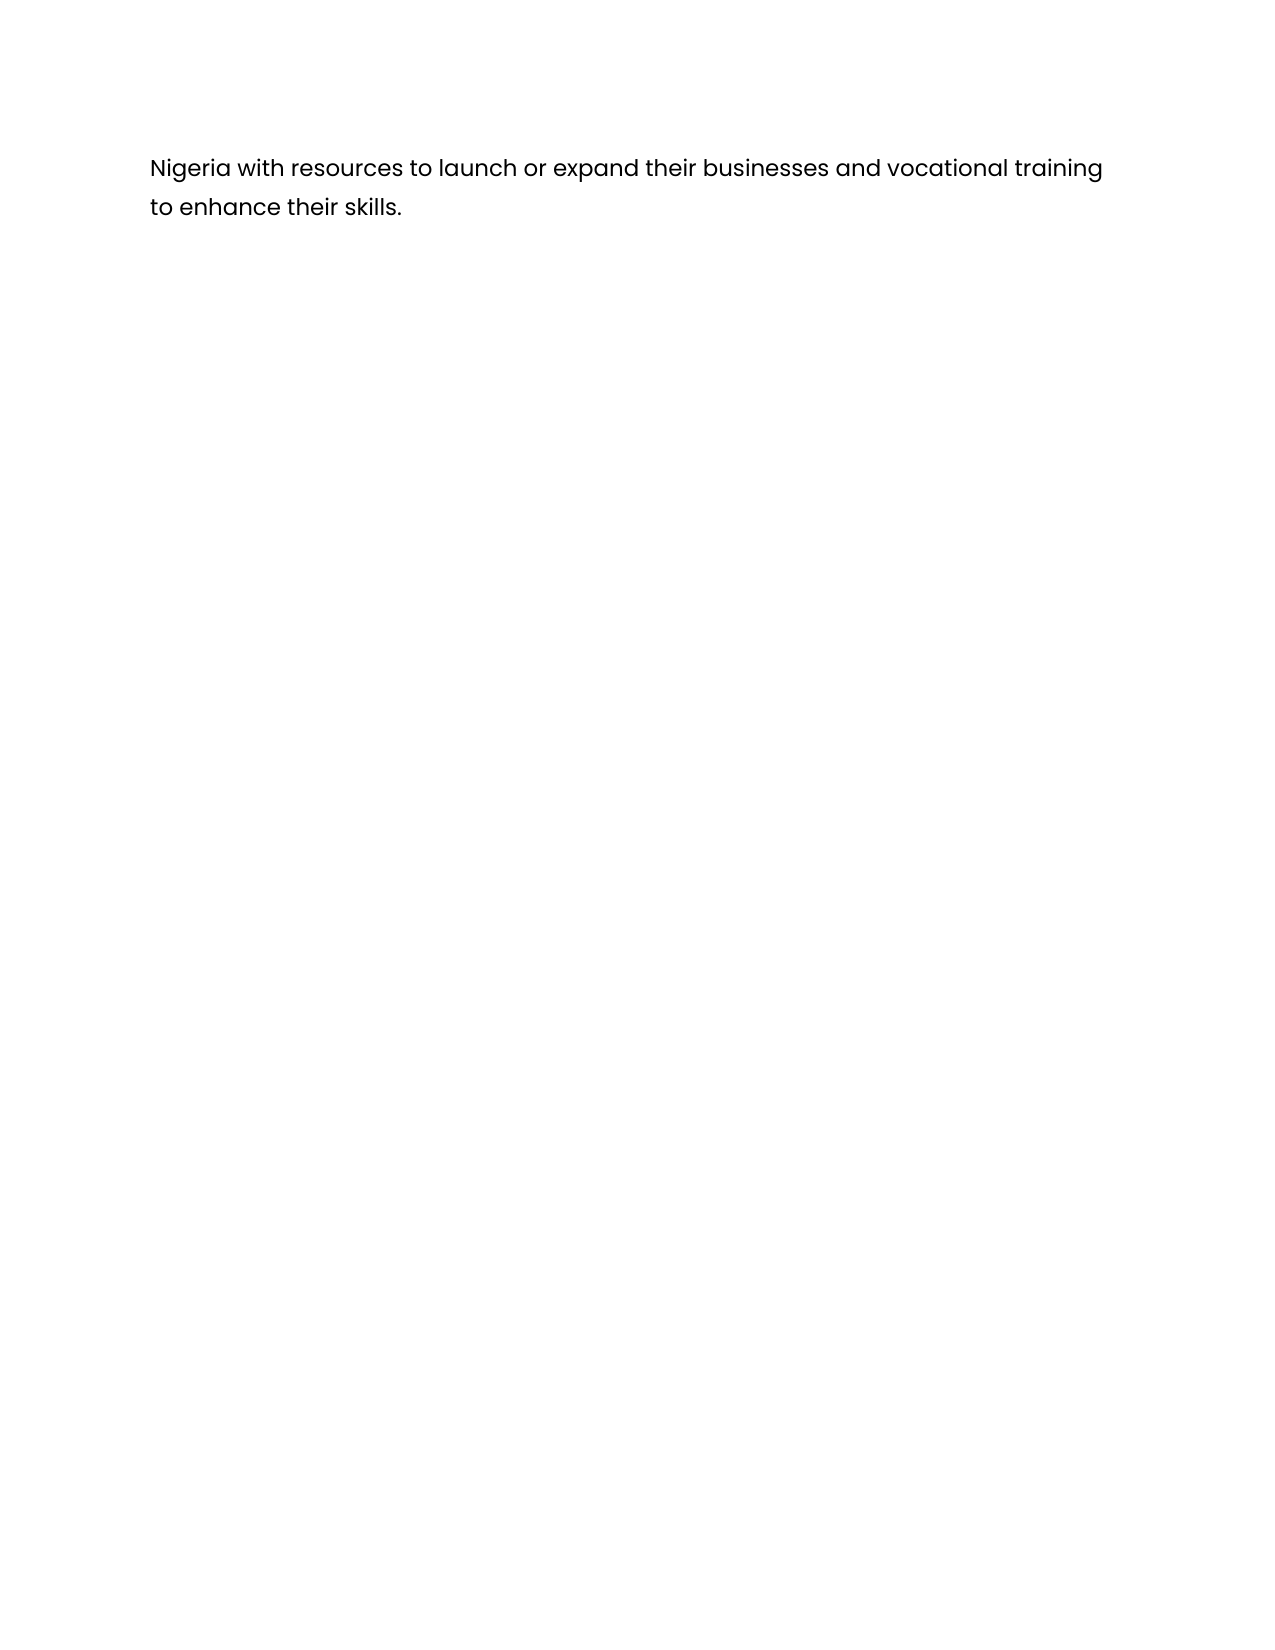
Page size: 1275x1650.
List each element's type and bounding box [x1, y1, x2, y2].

text [150, 150, 1125, 224]
